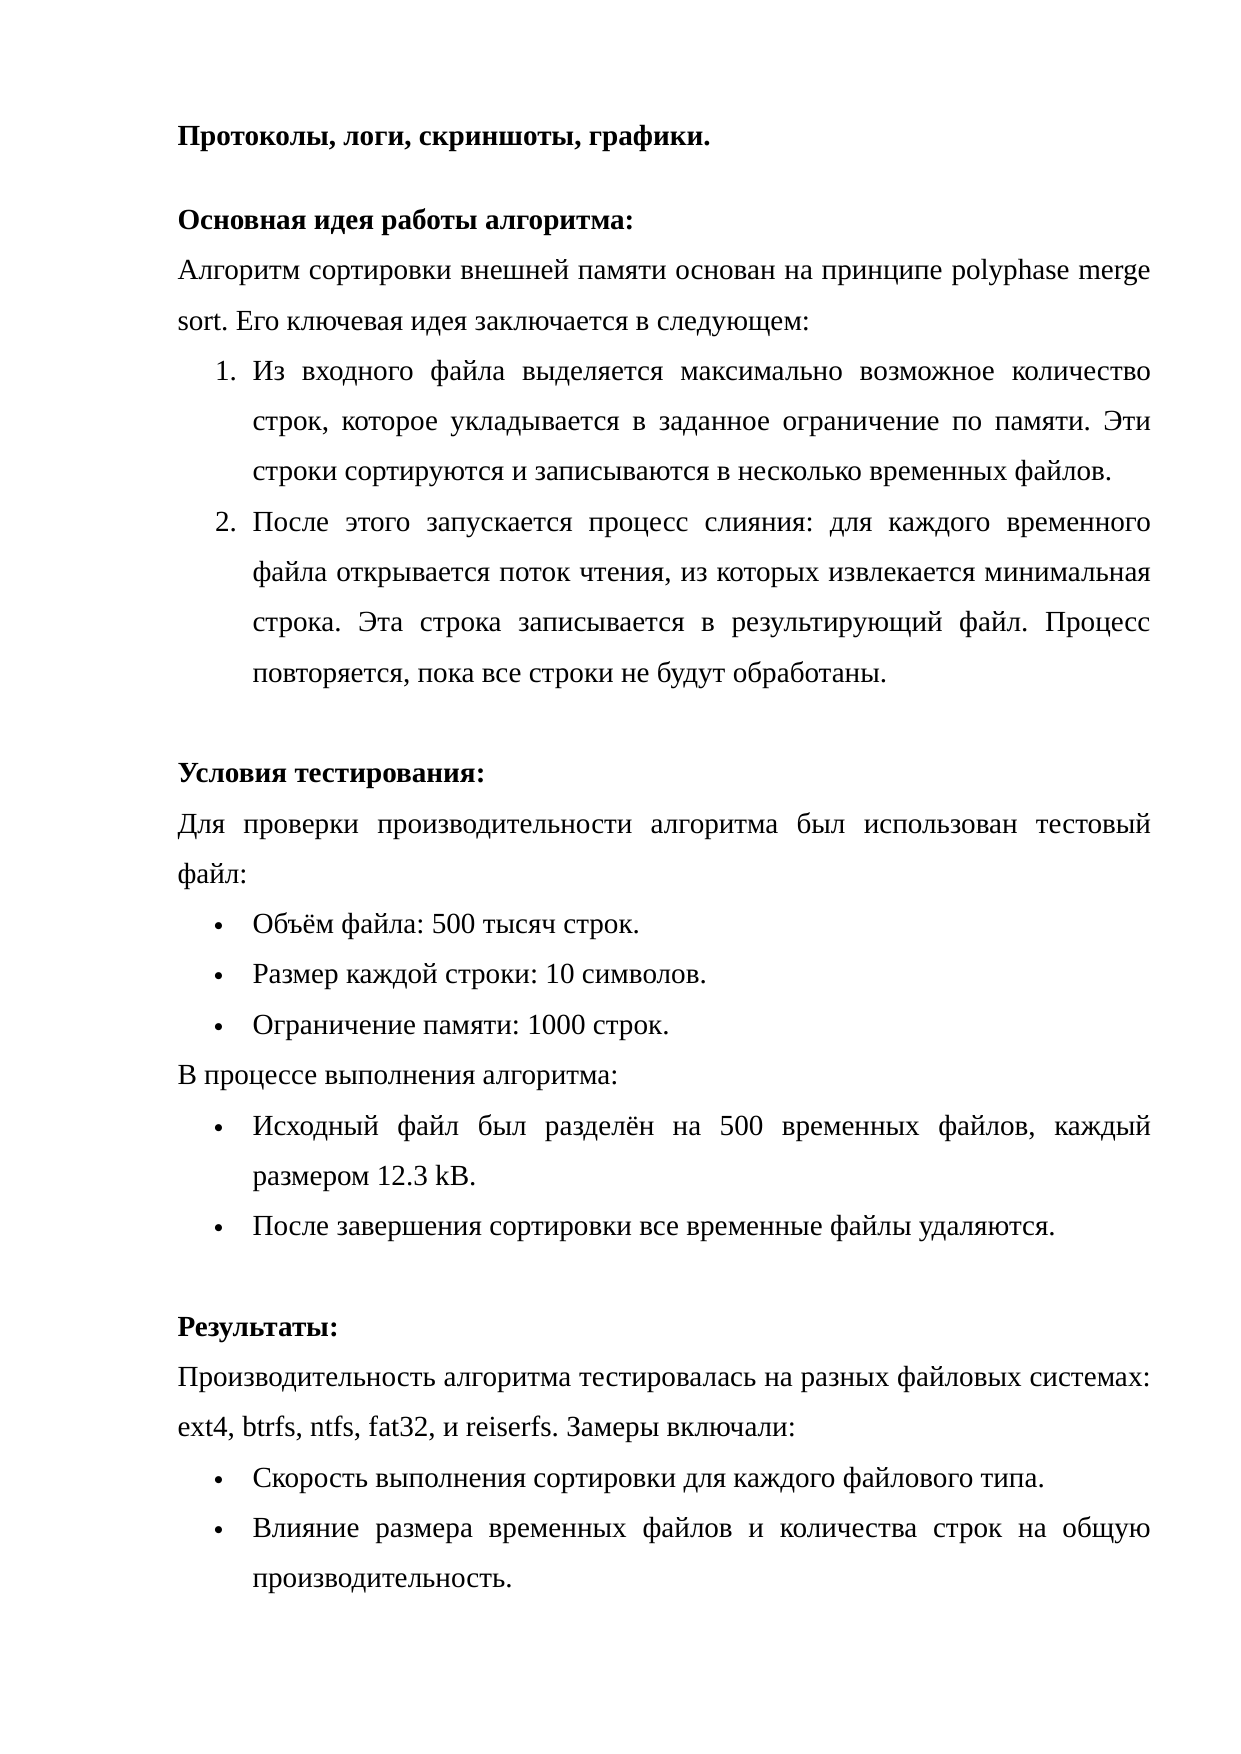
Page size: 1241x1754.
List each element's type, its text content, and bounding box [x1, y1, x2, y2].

list После этого запускается процесс слияния: для каждого временного файла открывается поток чтения, из которых извлекается минимальная строка. Эта строка записывается в результирующий файл. Процесс повторяется, пока все строки не будут обработаны. [215, 504, 1152, 688]
text Алгоритм сортировки внешней памяти основан на принципе polyphase merge sort. Его ключевая идея заключается в следующем: [177, 252, 1152, 336]
list Размер каждой строки: 10 символов. [215, 957, 1152, 990]
list Скорость выполнения сортировки для каждого файлового типа. [215, 1460, 1152, 1493]
text Результаты: [177, 1309, 1152, 1342]
text Основная идея работы алгоритма: [177, 202, 1152, 236]
list Объём файла: 500 тысяч строк. [215, 906, 1152, 940]
text Протоколы, логи, скриншоты, графики. [177, 118, 1152, 152]
text В процессе выполнения алгоритма: [177, 1057, 1152, 1091]
list Влияние размера временных файлов и количества строк на общую производительность. [215, 1510, 1152, 1594]
text Условия тестирования: [177, 755, 1152, 789]
list После завершения сортировки все временные файлы удаляются. [215, 1208, 1152, 1242]
text Для проверки производительности алгоритма был использован тестовый файл: [177, 806, 1152, 889]
list Из входного файла выделяется максимально возможное количество строк, которое укладывается в заданное ограничение по памяти. Эти строки сортируются и записываются в несколько временных файлов. [215, 353, 1152, 487]
list Исходный файл был разделён на 500 временных файлов, каждый размером 12.3 kB. [215, 1108, 1152, 1191]
list Ограничение памяти: 1000 строк. [215, 1007, 1152, 1041]
text Производительность алгоритма тестировалась на разных файловых системах: ext4, btrfs, ntfs, fat32, и reiserfs. Замеры включали: [177, 1359, 1152, 1443]
